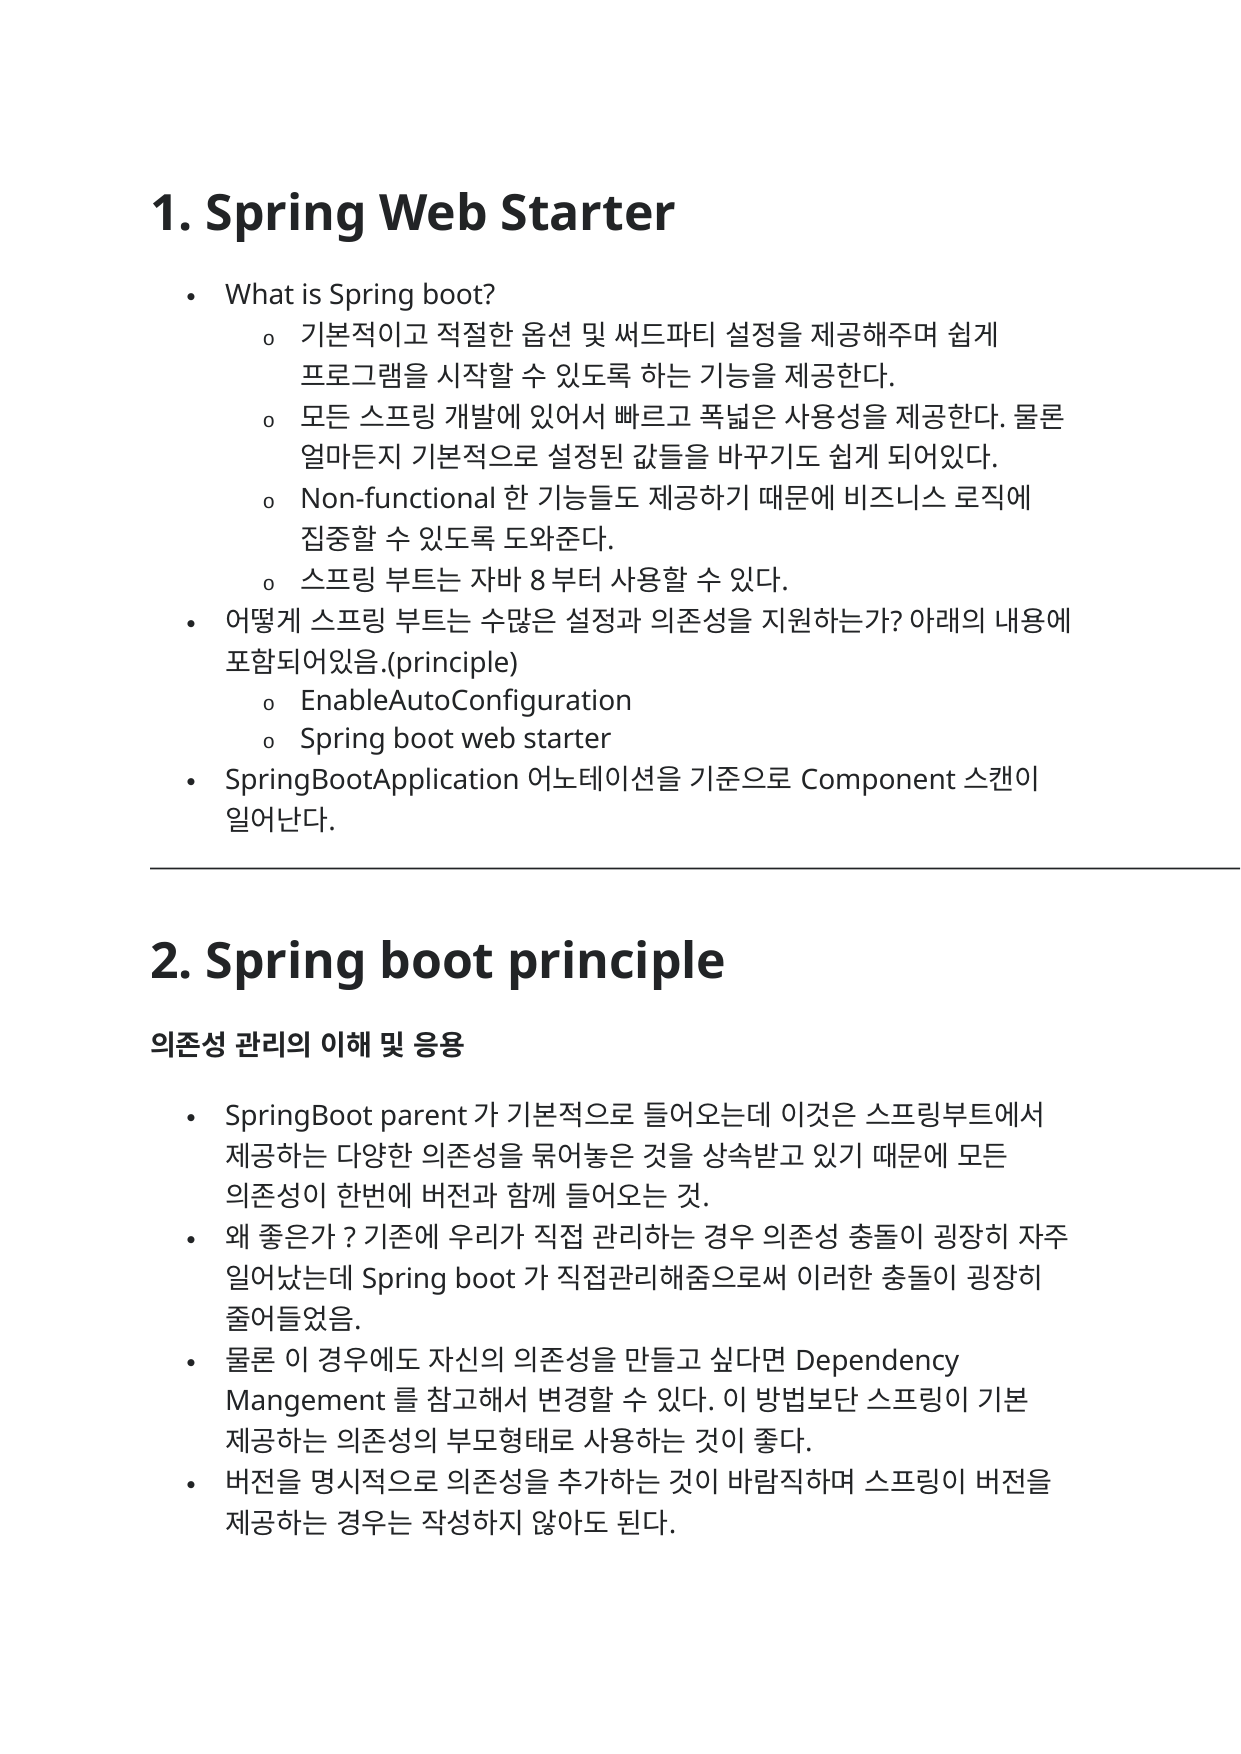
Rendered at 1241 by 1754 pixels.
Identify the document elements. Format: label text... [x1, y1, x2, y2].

list 물론 이 경우에도 자신의 의존성을 만들고 싶다면 Dependency Mangement 를 참고해서 변경할 수 있다. 이 방법보단 스프링이 기본 제공하는 의존성의 부모형태로 사용하는 것이 좋다. [187, 1337, 1090, 1460]
text 1. Spring Web Starter [150, 177, 1090, 245]
list What is Spring boot? [187, 274, 1090, 313]
text 의존성 관리의 이해 및 응용 [150, 1023, 1090, 1063]
list Non-functional 한 기능들도 제공하기 때문에 비즈니스 로직에 집중할 수 있도록 도와준다. [262, 476, 1090, 558]
list 스프링 부트는 자바 8부터 사용할 수 있다. [262, 558, 1090, 598]
text 2. Spring boot principle [150, 925, 1090, 993]
list SpringBoot parent가 기본적으로 들어오는데 이것은 스프링부트에서 제공하는 다양한 의존성을 묶어놓은 것을 상속받고 있기 때문에 모든 의존성이 한번에 버전과 함께 들어오는 것. [187, 1092, 1090, 1215]
list SpringBootApplication 어노테이션을 기준으로 Component 스캔이 일어난다. [187, 757, 1090, 838]
list 모든 스프링 개발에 있어서 빠르고 폭넓은 사용성을 제공한다. 물론 얼마든지 기본적으로 설정된 값들을 바꾸기도 쉽게 되어있다. [262, 394, 1090, 476]
list 기본적이고 적절한 옵션 및 써드파티 설정을 제공해주며 쉽게 프로그램을 시작할 수 있도록 하는 기능을 제공한다. [262, 313, 1090, 394]
list 버전을 명시적으로 의존성을 추가하는 것이 바람직하며 스프링이 버전을 제공하는 경우는 작성하지 않아도 된다. [187, 1460, 1090, 1541]
list 왜 좋은가 ? 기존에 우리가 직접 관리하는 경우 의존성 충돌이 굉장히 자주 일어났는데 Spring boot 가 직접관리해줌으로써 이러한 충돌이 굉장히 줄어들었음. [187, 1215, 1090, 1337]
list 어떻게 스프링 부트는 수많은 설정과 의존성을 지원하는가? 아래의 내용에 포함되어있음.(principle) [187, 598, 1090, 680]
list EnableAutoConfiguration [262, 680, 1090, 718]
list Spring boot web starter [262, 718, 1090, 757]
